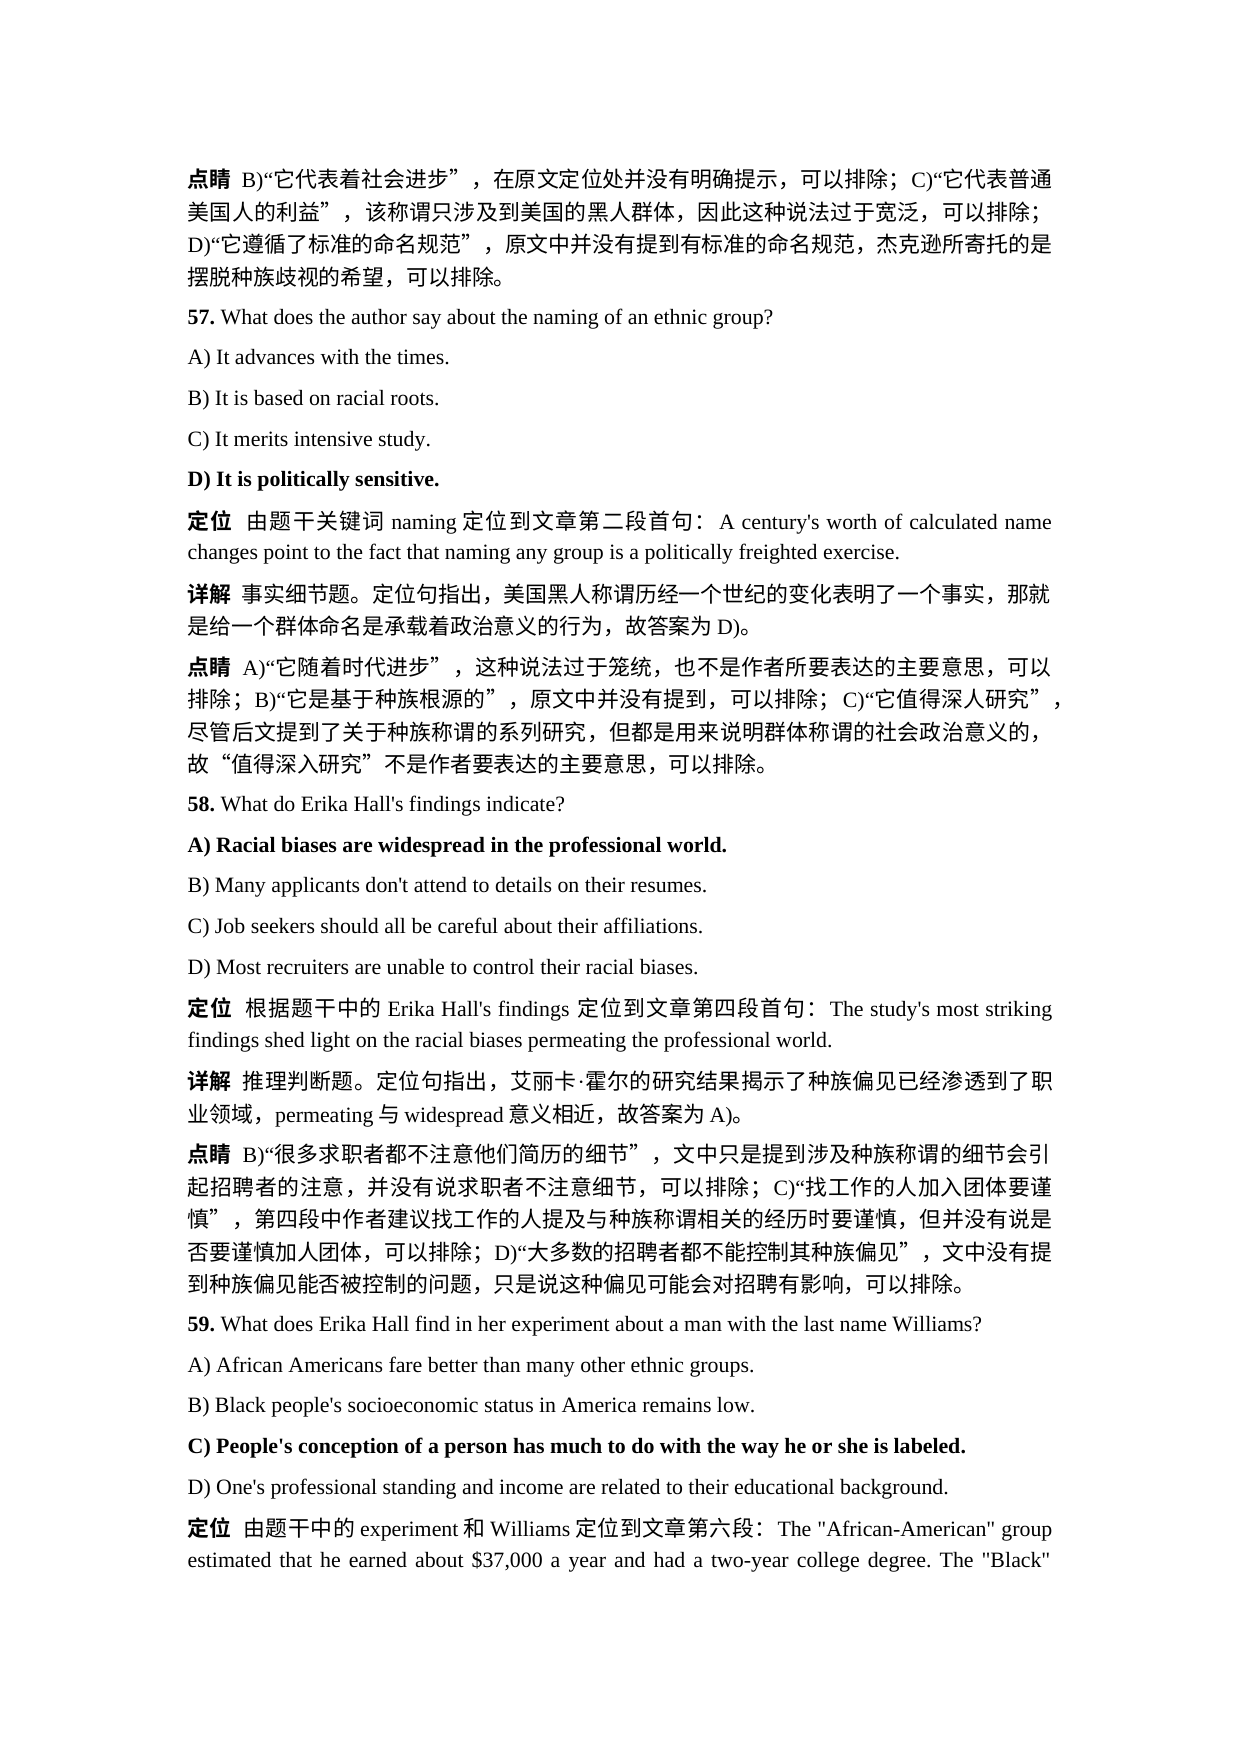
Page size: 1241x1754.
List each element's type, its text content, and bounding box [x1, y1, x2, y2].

text 详解 推理判断题。定位句指出，艾丽卡·霍尔的研究结果揭示了种族偏见已经渗透到了职业领域，permeating与widespread意义相近，故答案为A)。 [187, 1064, 1053, 1129]
text D) One's professional standing and income are related to their educational background. [187, 1470, 1053, 1503]
text D) Most recruiters are unable to control their racial biases. [187, 950, 1053, 983]
text 定位 由题干关键词naming定位到文章第二段首句：A century's worth of calculated name changes point to the fact that naming any group is a politically freighted exercise. [187, 503, 1053, 568]
text B) It is based on racial roots. [187, 381, 1053, 414]
text 详解 事实细节题。定位句指出，美国黑人称谓历经一个世纪的变化表明了一个事实，那就是给一个群体命名是承载着政治意义的行为，故答案为D)。 [187, 576, 1053, 641]
text 点睛 B)“很多求职者都不注意他们简历的细节”，文中只是提到涉及种族称谓的细节会引起招聘者的注意，并没有说求职者不注意细节，可以排除；C)“找工作的人加入团体要谨慎”，第四段中作者建议找工作的人提及与种族称谓相关的经历时要谨慎，但并没有说是否要谨慎加人团体，可以排除；D)“大多数的招聘者都不能控制其种族偏见”，文中没有提到种族偏见能否被控制的问题，只是说这种偏见可能会对招聘有影响，可以排除。 [187, 1137, 1053, 1299]
text 点睛 A)“它随着时代进步”，这种说法过于笼统，也不是作者所要表达的主要意思，可以排除；B)“它是基于种族根源的”，原文中并没有提到，可以排除；C)“它值得深人研究”，尽管后文提到了关于种族称谓的系列研究，但都是用来说明群体称谓的社会政治意义的，故“值得深入研究”不是作者要表达的主要意思，可以排除。 [187, 649, 1053, 779]
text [187, 1511, 1053, 1576]
text 定位 根据题干中的Erika Hall's findings 定位到文章第四段首句：The study's most striking findings shed light on the racial biases permeating the professional world. [187, 991, 1053, 1056]
text C) It merits intensive study. [187, 422, 1053, 454]
text 59. What does Erika Hall find in her experiment about a man with the last name Williams? [187, 1308, 1053, 1340]
text B) Black people's socioeconomic status in America remains low. [187, 1389, 1053, 1421]
text A) Racial biases are widespread in the professional world. [187, 828, 1053, 861]
text 58. What do Erika Hall's findings indicate? [187, 788, 1053, 820]
text C) People's conception of a person has much to do with the way he or she is labeled. [187, 1429, 1053, 1462]
text 57. What does the author say about the naming of an ethnic group? [187, 300, 1053, 333]
text A) African Americans fare better than many other ethnic groups. [187, 1348, 1053, 1381]
text B) Many applicants don't attend to details on their resumes. [187, 869, 1053, 901]
text 点睛 B)“它代表着社会进步”，在原文定位处并没有明确提示，可以排除；C)“它代表普通美国人的利益”，该称谓只涉及到美国的黑人群体，因此这种说法过于宽泛，可以排除；D)“它遵循了标准的命名规范”，原文中并没有提到有标准的命名规范，杰克逊所寄托的是摆脱种族歧视的希望，可以排除。 [187, 162, 1053, 292]
text D) It is politically sensitive. [187, 463, 1053, 495]
text C) Job seekers should all be careful about their affiliations. [187, 909, 1053, 942]
text A) It advances with the times. [187, 341, 1053, 373]
